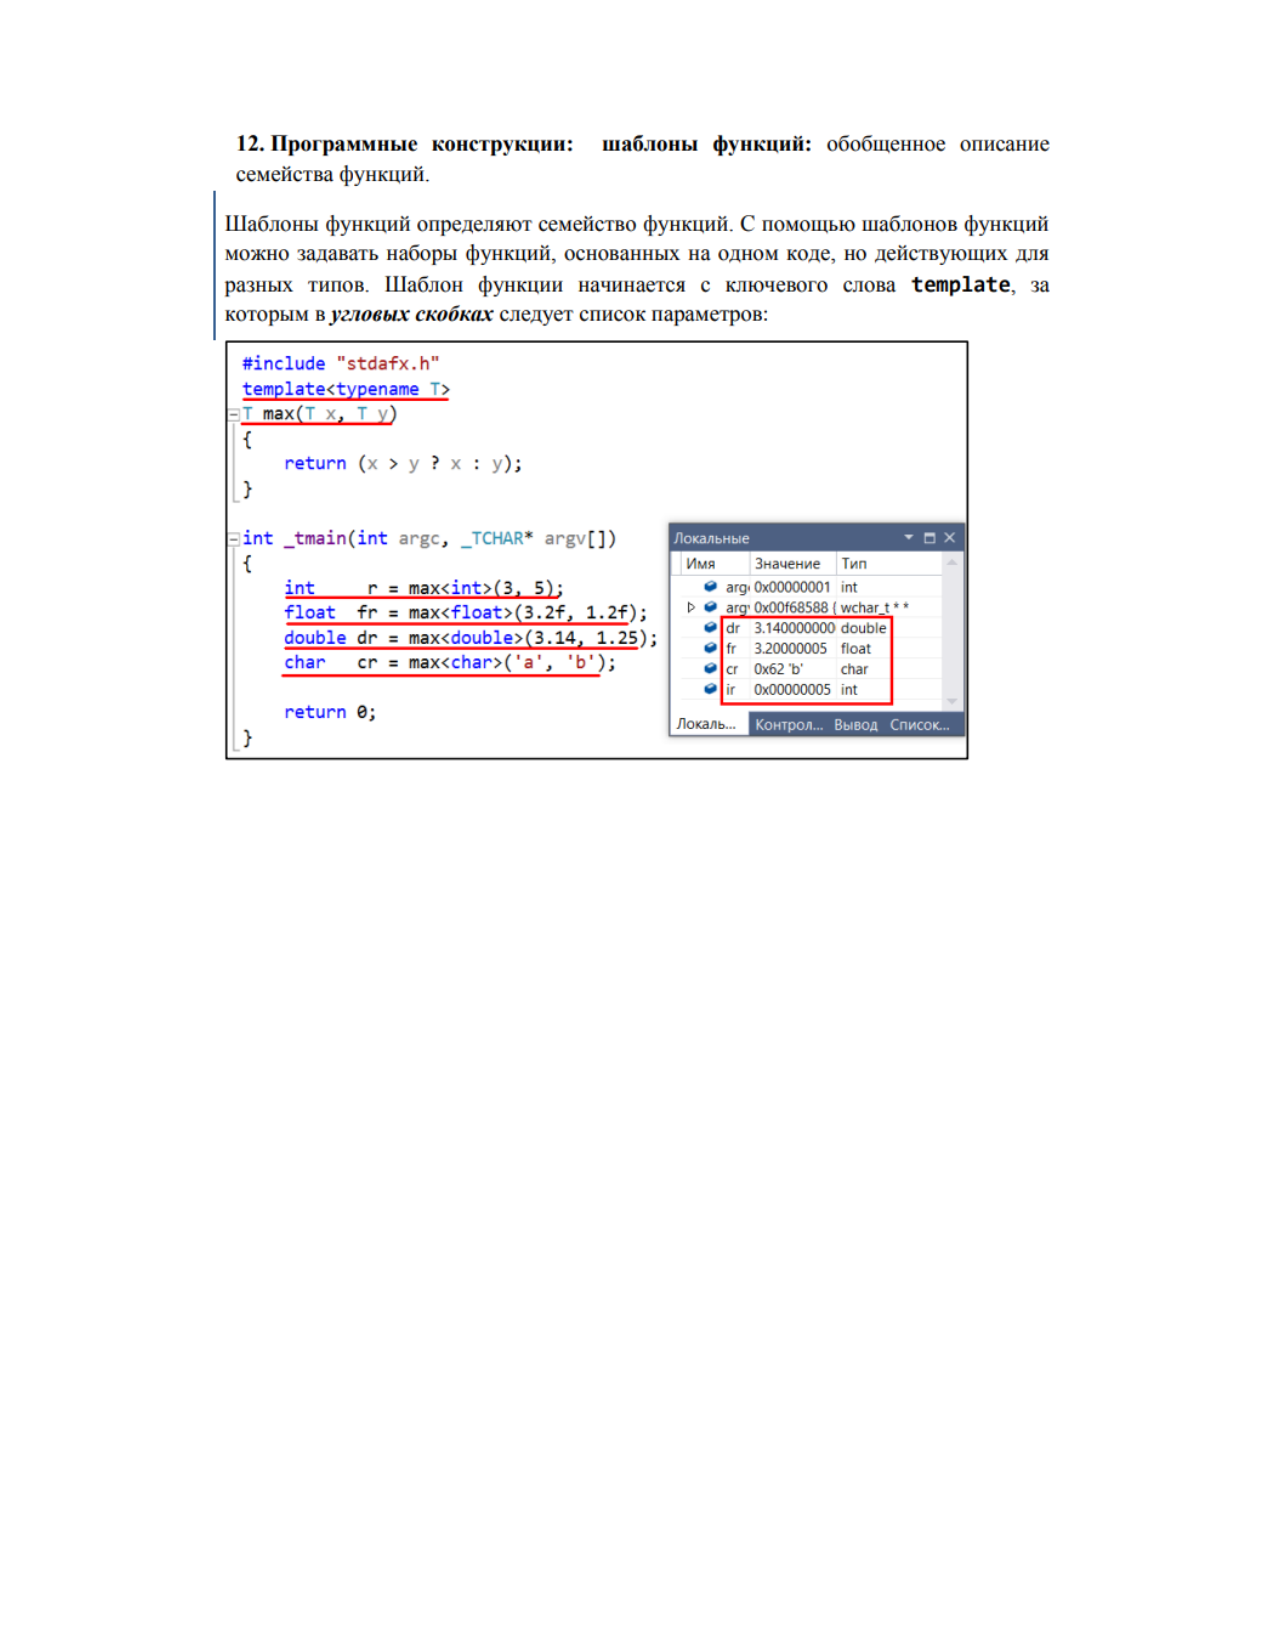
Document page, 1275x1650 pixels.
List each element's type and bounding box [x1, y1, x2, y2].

picture [177, 118, 1068, 791]
